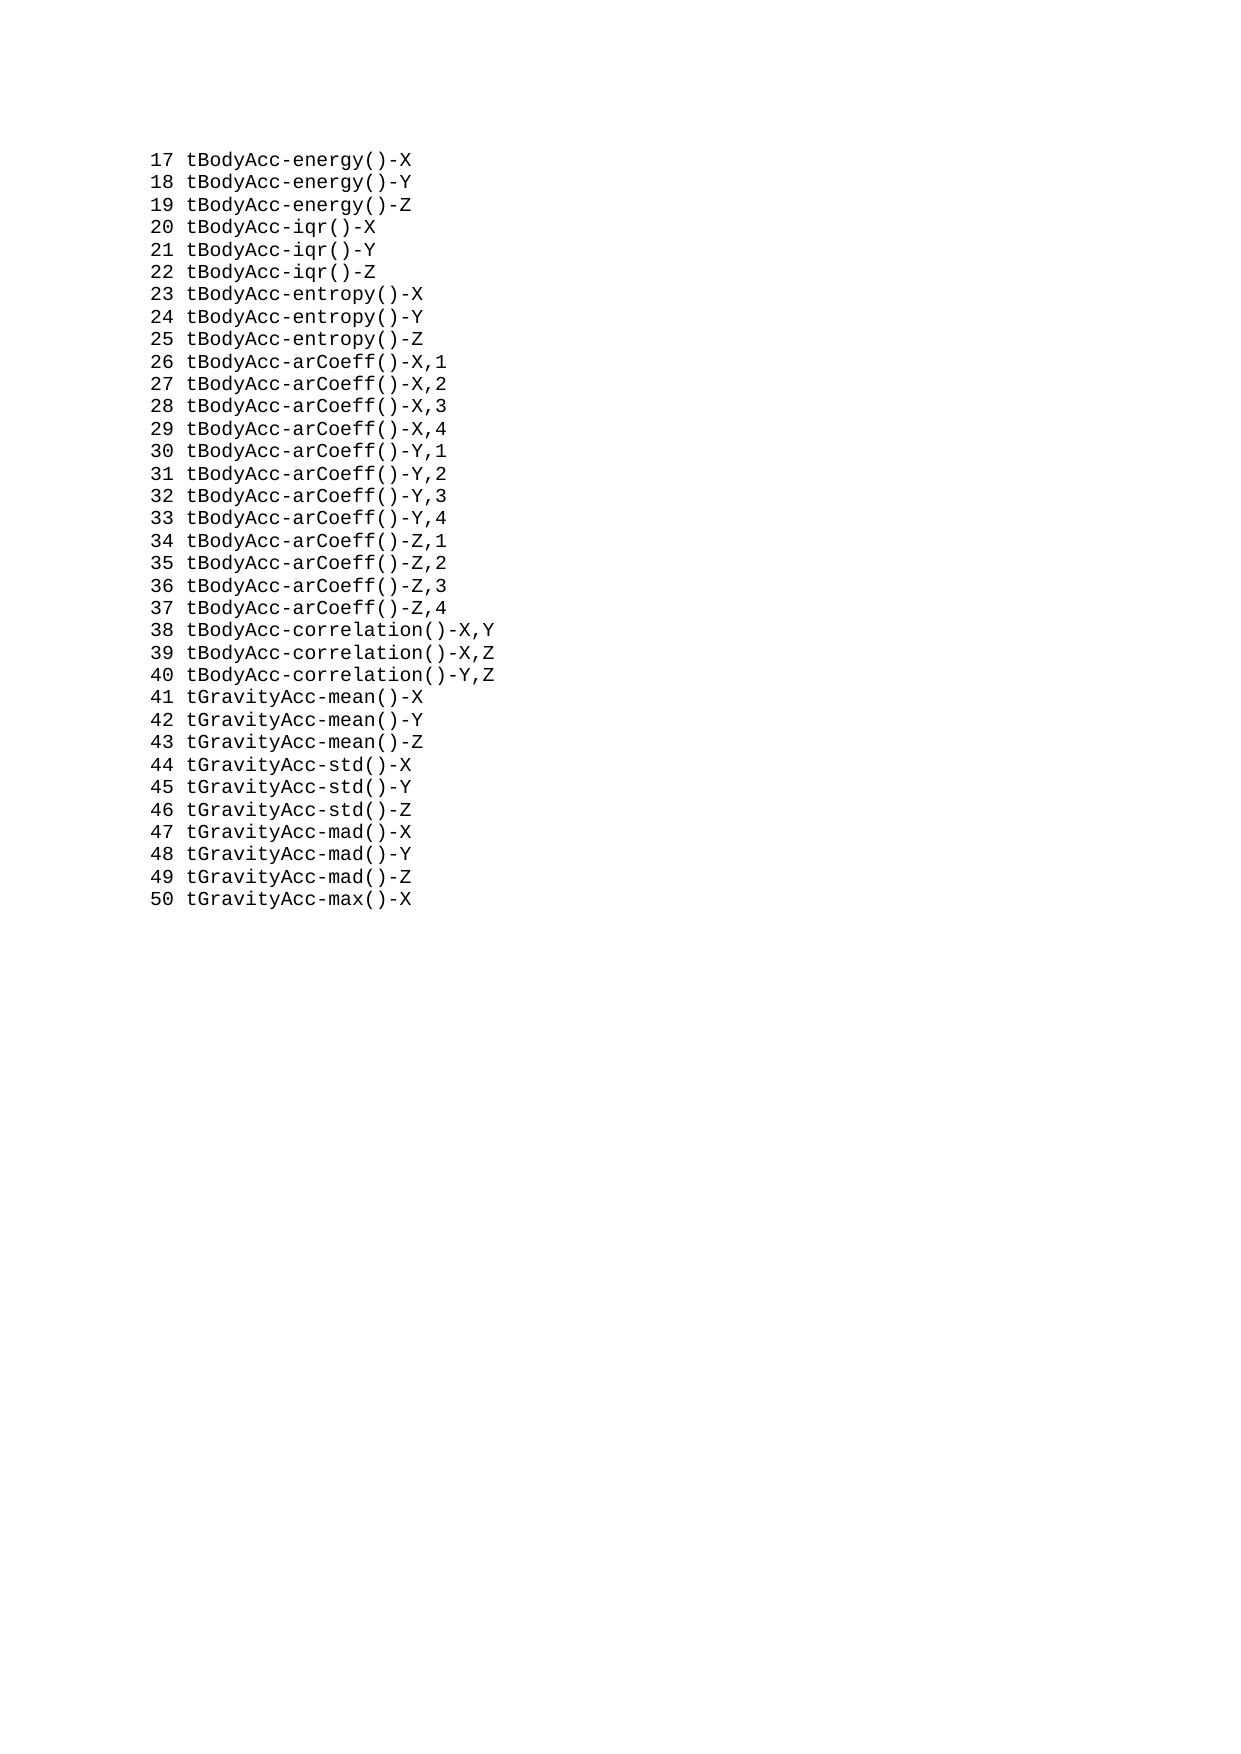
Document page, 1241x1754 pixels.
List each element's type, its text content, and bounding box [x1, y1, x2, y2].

text 38 tBodyAcc-correlation()-X,Y [150, 620, 1090, 643]
text 36 tBodyAcc-arCoeff()-Z,3 [150, 576, 1090, 598]
text 39 tBodyAcc-correlation()-X,Z [150, 643, 1090, 665]
text 41 tGravityAcc-mean()-X [150, 687, 1090, 710]
text 27 tBodyAcc-arCoeff()-X,2 [150, 374, 1090, 396]
text 37 tBodyAcc-arCoeff()-Z,4 [150, 598, 1090, 620]
text 30 tBodyAcc-arCoeff()-Y,1 [150, 441, 1090, 463]
text 33 tBodyAcc-arCoeff()-Y,4 [150, 508, 1090, 531]
text 31 tBodyAcc-arCoeff()-Y,2 [150, 463, 1090, 486]
text 43 tGravityAcc-mean()-Z [150, 732, 1090, 755]
text 28 tBodyAcc-arCoeff()-X,3 [150, 396, 1090, 419]
text 18 tBodyAcc-energy()-Y [150, 172, 1090, 195]
text 21 tBodyAcc-iqr()-Y [150, 239, 1090, 262]
text 22 tBodyAcc-iqr()-Z [150, 262, 1090, 284]
text 40 tBodyAcc-correlation()-Y,Z [150, 665, 1090, 687]
text 45 tGravityAcc-std()-Y [150, 777, 1090, 799]
text 34 tBodyAcc-arCoeff()-Z,1 [150, 531, 1090, 553]
text 49 tGravityAcc-mad()-Z [150, 867, 1090, 889]
text 26 tBodyAcc-arCoeff()-X,1 [150, 352, 1090, 374]
text 23 tBodyAcc-entropy()-X [150, 284, 1090, 307]
text 48 tGravityAcc-mad()-Y [150, 844, 1090, 867]
text 24 tBodyAcc-entropy()-Y [150, 307, 1090, 329]
text 17 tBodyAcc-energy()-X [150, 150, 1090, 172]
text 25 tBodyAcc-entropy()-Z [150, 329, 1090, 352]
text 32 tBodyAcc-arCoeff()-Y,3 [150, 486, 1090, 508]
text 42 tGravityAcc-mean()-Y [150, 710, 1090, 732]
text 35 tBodyAcc-arCoeff()-Z,2 [150, 553, 1090, 576]
text 29 tBodyAcc-arCoeff()-X,4 [150, 419, 1090, 441]
text 47 tGravityAcc-mad()-X [150, 822, 1090, 844]
text 19 tBodyAcc-energy()-Z [150, 195, 1090, 217]
text 20 tBodyAcc-iqr()-X [150, 217, 1090, 239]
text 46 tGravityAcc-std()-Z [150, 799, 1090, 822]
text 50 tGravityAcc-max()-X [150, 889, 1090, 911]
text 44 tGravityAcc-std()-X [150, 755, 1090, 777]
